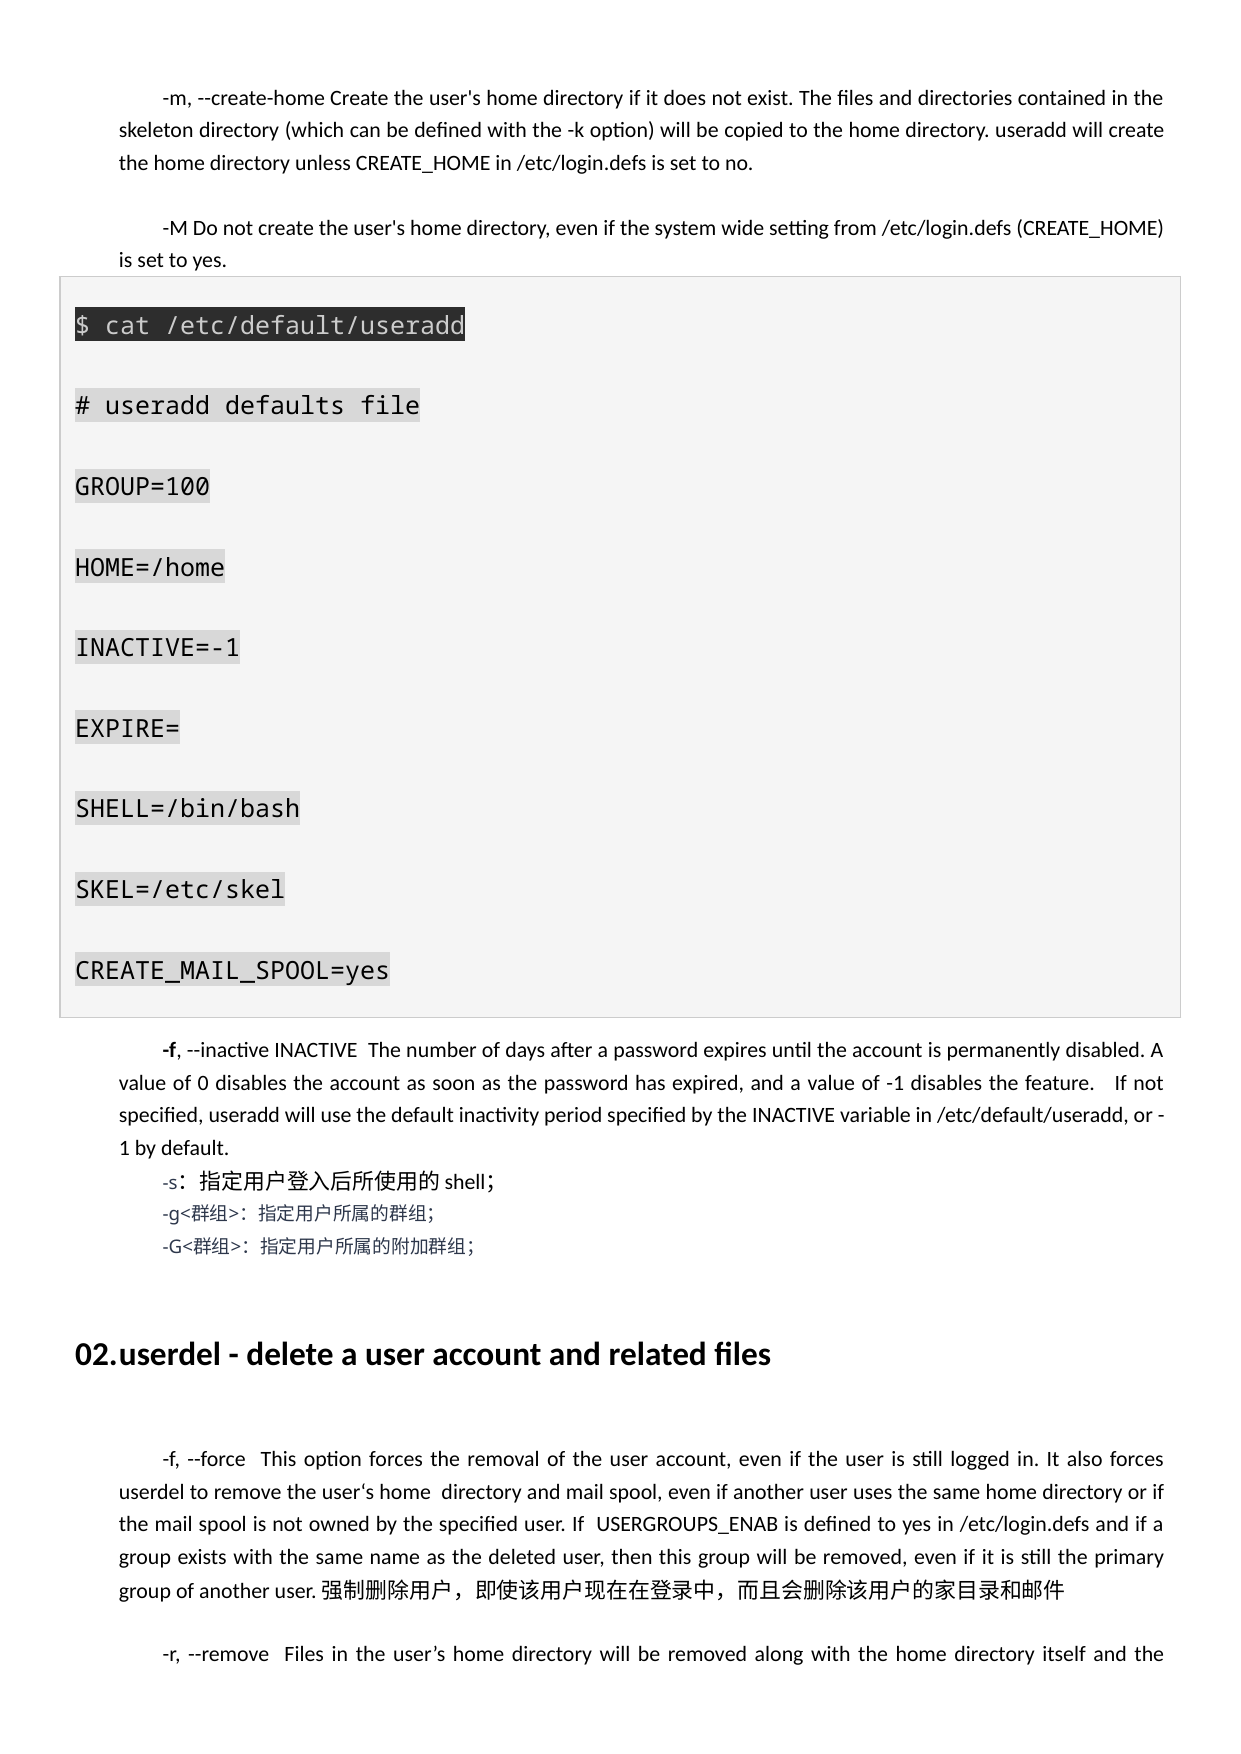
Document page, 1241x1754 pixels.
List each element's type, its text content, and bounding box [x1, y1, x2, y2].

text -f, --inactive INACTIVE The number of days after a password expires until the account is permanently disabled. A value of 0 disables the account as soon as the password has expired, and a value of -1 disables the feature. If not specified, useradd will use the default inactivity period specified by the INACTIVE variable in /etc/default/useradd, or -1 by default. [119, 1034, 1165, 1164]
subtitle userdel - delete a user account and related files [75, 1321, 1165, 1386]
text HOME=/home [61, 518, 1180, 598]
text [119, 1637, 1165, 1670]
text CREATE_MAIL_SPOOL=yes [61, 921, 1180, 1017]
text -G<群组>：指定用户所属的附加群组； [119, 1229, 1165, 1261]
text -g<群组>：指定用户所属的群组； [119, 1196, 1165, 1229]
text INACTIVE=-1 [61, 598, 1180, 679]
text SKEL=/etc/skel [61, 840, 1180, 921]
text -m, --create-home Create the user's home directory if it does not exist. The files and directories contained in the skeleton directory (which can be defined with the -k option) will be copied to the home directory. useradd will create the home directory unless CREATE_HOME in /etc/login.defs is set to no. [119, 81, 1165, 178]
text $ cat /etc/default/useradd [61, 277, 1180, 356]
text GROUP=100 [61, 437, 1180, 518]
text SHELL=/bin/bash [61, 759, 1180, 840]
text -f, --force This option forces the removal of the user account, even if the user is still logged in. It also forces userdel to remove the user‘s home directory and mail spool, even if another user uses the same home directory or if the mail spool is not owned by the specified user. If USERGROUPS_ENAB is defined to yes in /etc/login.defs and if a group exists with the same name as the deleted user, then this group will be removed, even if it is still the primary group of another user. 强制删除用户，即使该用户现在在登录中，而且会删除该用户的家目录和邮件 [119, 1442, 1165, 1605]
text -s：指定用户登入后所使用的shell； [119, 1164, 1165, 1196]
text EXPIRE= [61, 679, 1180, 759]
text # useradd defaults file [61, 356, 1180, 437]
text -M Do not create the user's home directory, even if the system wide setting from /etc/login.defs (CREATE_HOME) is set to yes. [119, 211, 1165, 276]
